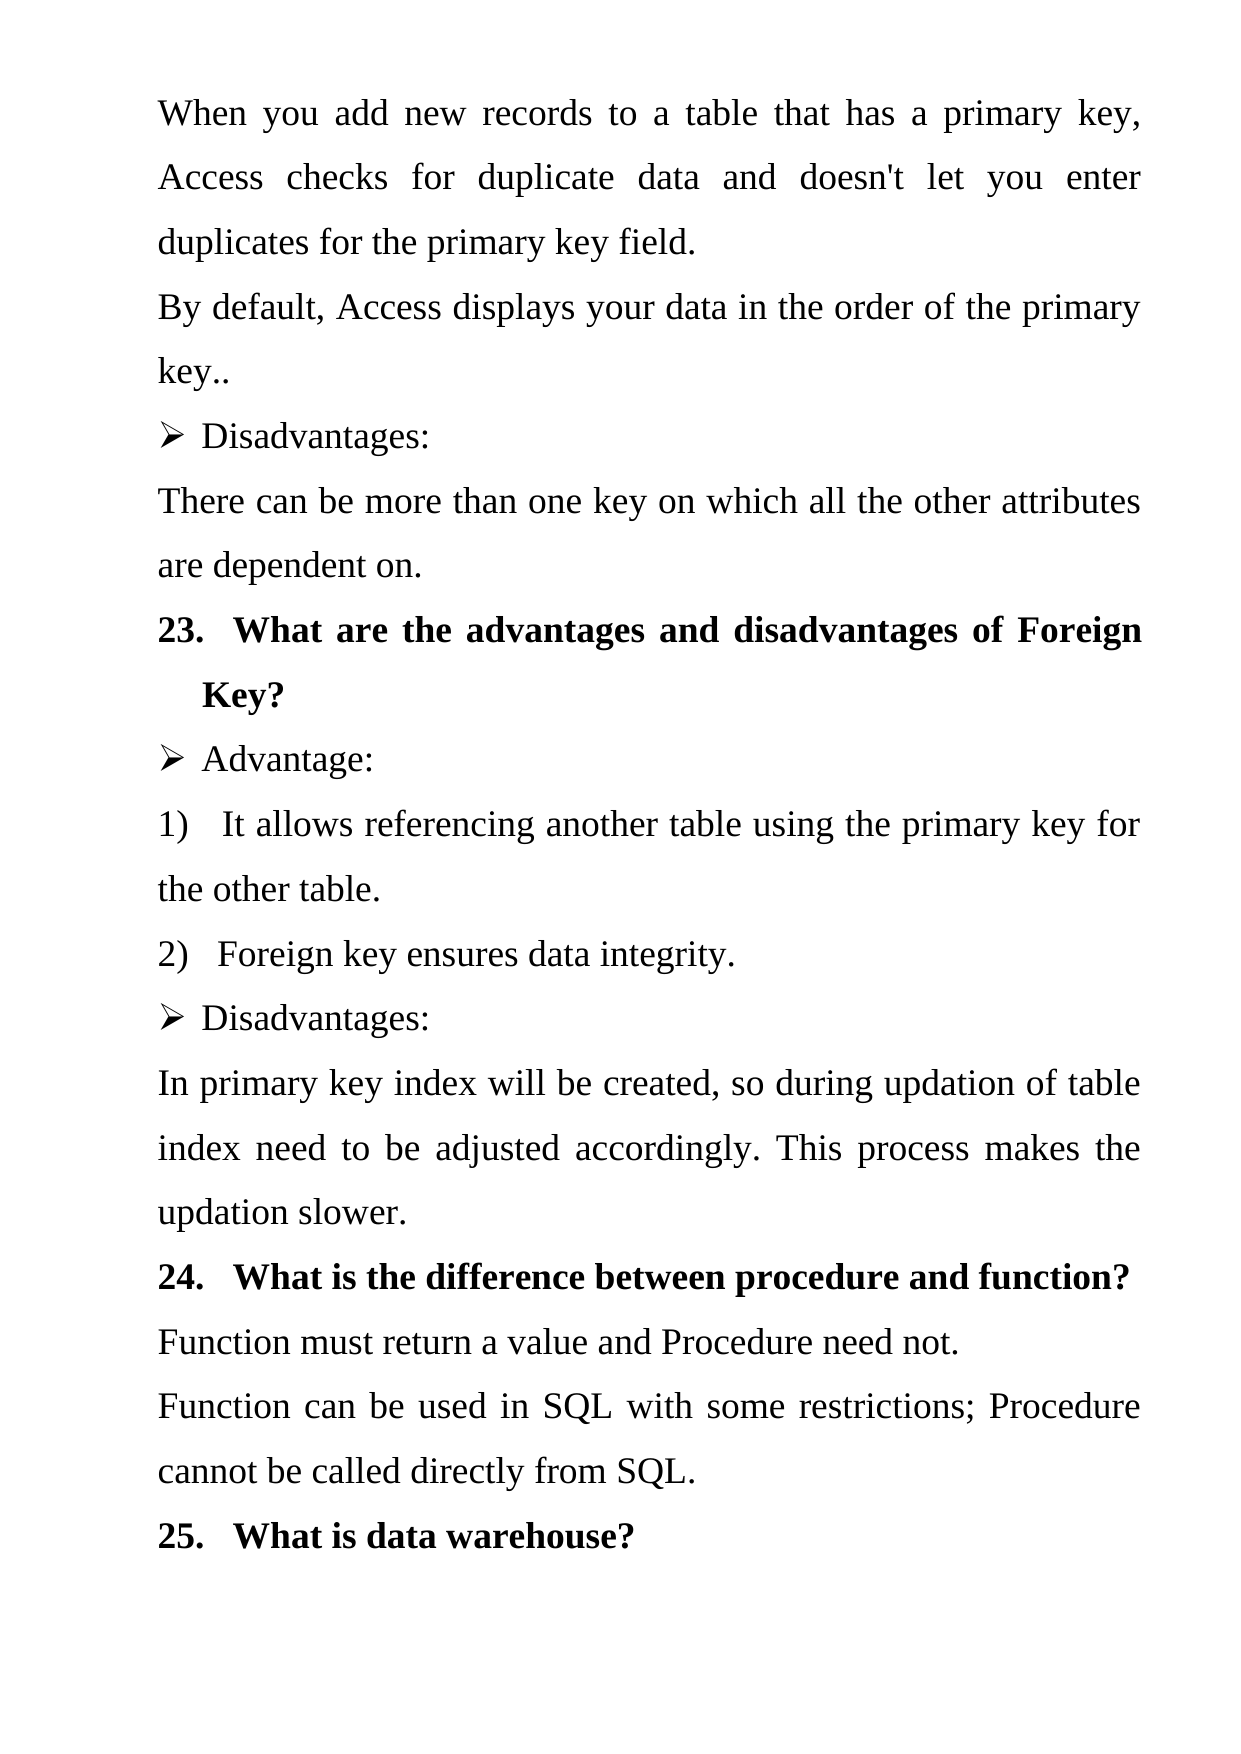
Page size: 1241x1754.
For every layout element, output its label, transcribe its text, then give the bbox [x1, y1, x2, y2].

text 2) Foreign key ensures data integrity. [157, 931, 1143, 974]
list Disadvantages: [157, 413, 1143, 457]
text In primary key index will be created, so during updation of table index need to be adjusted accordingly. This process makes the updation slower. [157, 1060, 1143, 1233]
list What is data warehouse? [157, 1513, 1143, 1556]
list What are the advantages and disadvantages of Foreign Key? [157, 607, 1143, 715]
text There can be more than one key on which all the other attributes are dependent on. [157, 478, 1143, 586]
list Disadvantages: [157, 996, 1143, 1039]
list Advantage: [157, 737, 1143, 780]
text Function can be used in SQL with some restrictions; Procedure cannot be called directly from SQL. [157, 1384, 1143, 1492]
text 1) It allows referencing another table using the primary key for the other table. [157, 802, 1143, 909]
text When you add new records to a table that has a primary key, Access checks for duplicate data and doesn't let you enter duplicates for the primary key field. [157, 90, 1143, 262]
list What is the difference between procedure and function? [157, 1254, 1143, 1297]
text By default, Access displays your data in the order of the primary key.. [157, 284, 1143, 392]
text Function must return a value and Procedure need not. [157, 1319, 1143, 1362]
